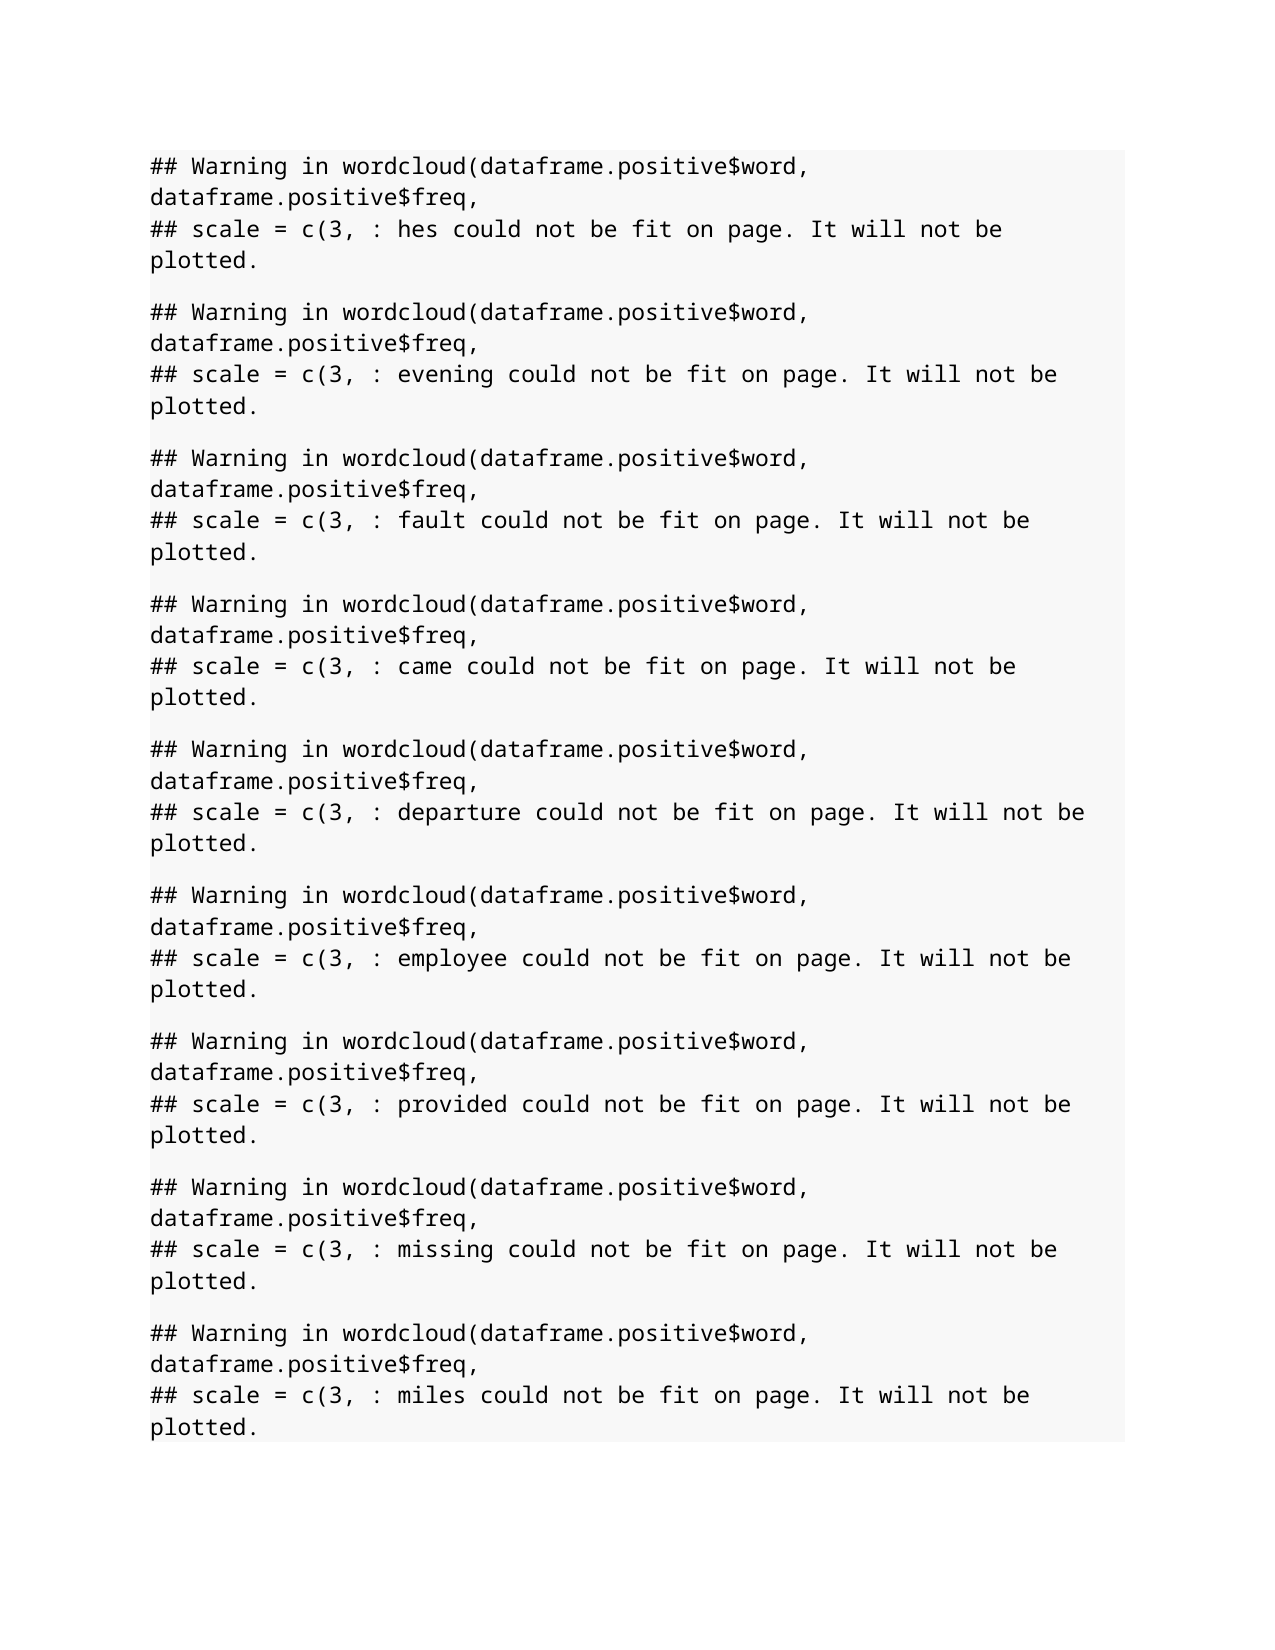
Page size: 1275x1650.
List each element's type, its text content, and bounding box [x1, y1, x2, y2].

text ## Warning in wordcloud(dataframe.positive$word, dataframe.positive$freq, ## scale = c(3, : departure could not be fit on page. It will not be plotted. [150, 733, 1125, 858]
text ## Warning in wordcloud(dataframe.positive$word, dataframe.positive$freq, ## scale = c(3, : came could not be fit on page. It will not be plotted. [150, 587, 1125, 712]
text ## Warning in wordcloud(dataframe.positive$word, dataframe.positive$freq, ## scale = c(3, : provided could not be fit on page. It will not be plotted. [150, 1025, 1125, 1150]
text ## Warning in wordcloud(dataframe.positive$word, dataframe.positive$freq, ## scale = c(3, : fault could not be fit on page. It will not be plotted. [150, 442, 1125, 567]
text ## Warning in wordcloud(dataframe.positive$word, dataframe.positive$freq, ## scale = c(3, : hes could not be fit on page. It will not be plotted. [150, 150, 1125, 275]
text ## Warning in wordcloud(dataframe.positive$word, dataframe.positive$freq, ## scale = c(3, : missing could not be fit on page. It will not be plotted. [150, 1171, 1125, 1296]
text ## Warning in wordcloud(dataframe.positive$word, dataframe.positive$freq, ## scale = c(3, : miles could not be fit on page. It will not be plotted. [150, 1317, 1125, 1442]
text ## Warning in wordcloud(dataframe.positive$word, dataframe.positive$freq, ## scale = c(3, : evening could not be fit on page. It will not be plotted. [150, 296, 1125, 421]
text ## Warning in wordcloud(dataframe.positive$word, dataframe.positive$freq, ## scale = c(3, : employee could not be fit on page. It will not be plotted. [150, 879, 1125, 1004]
